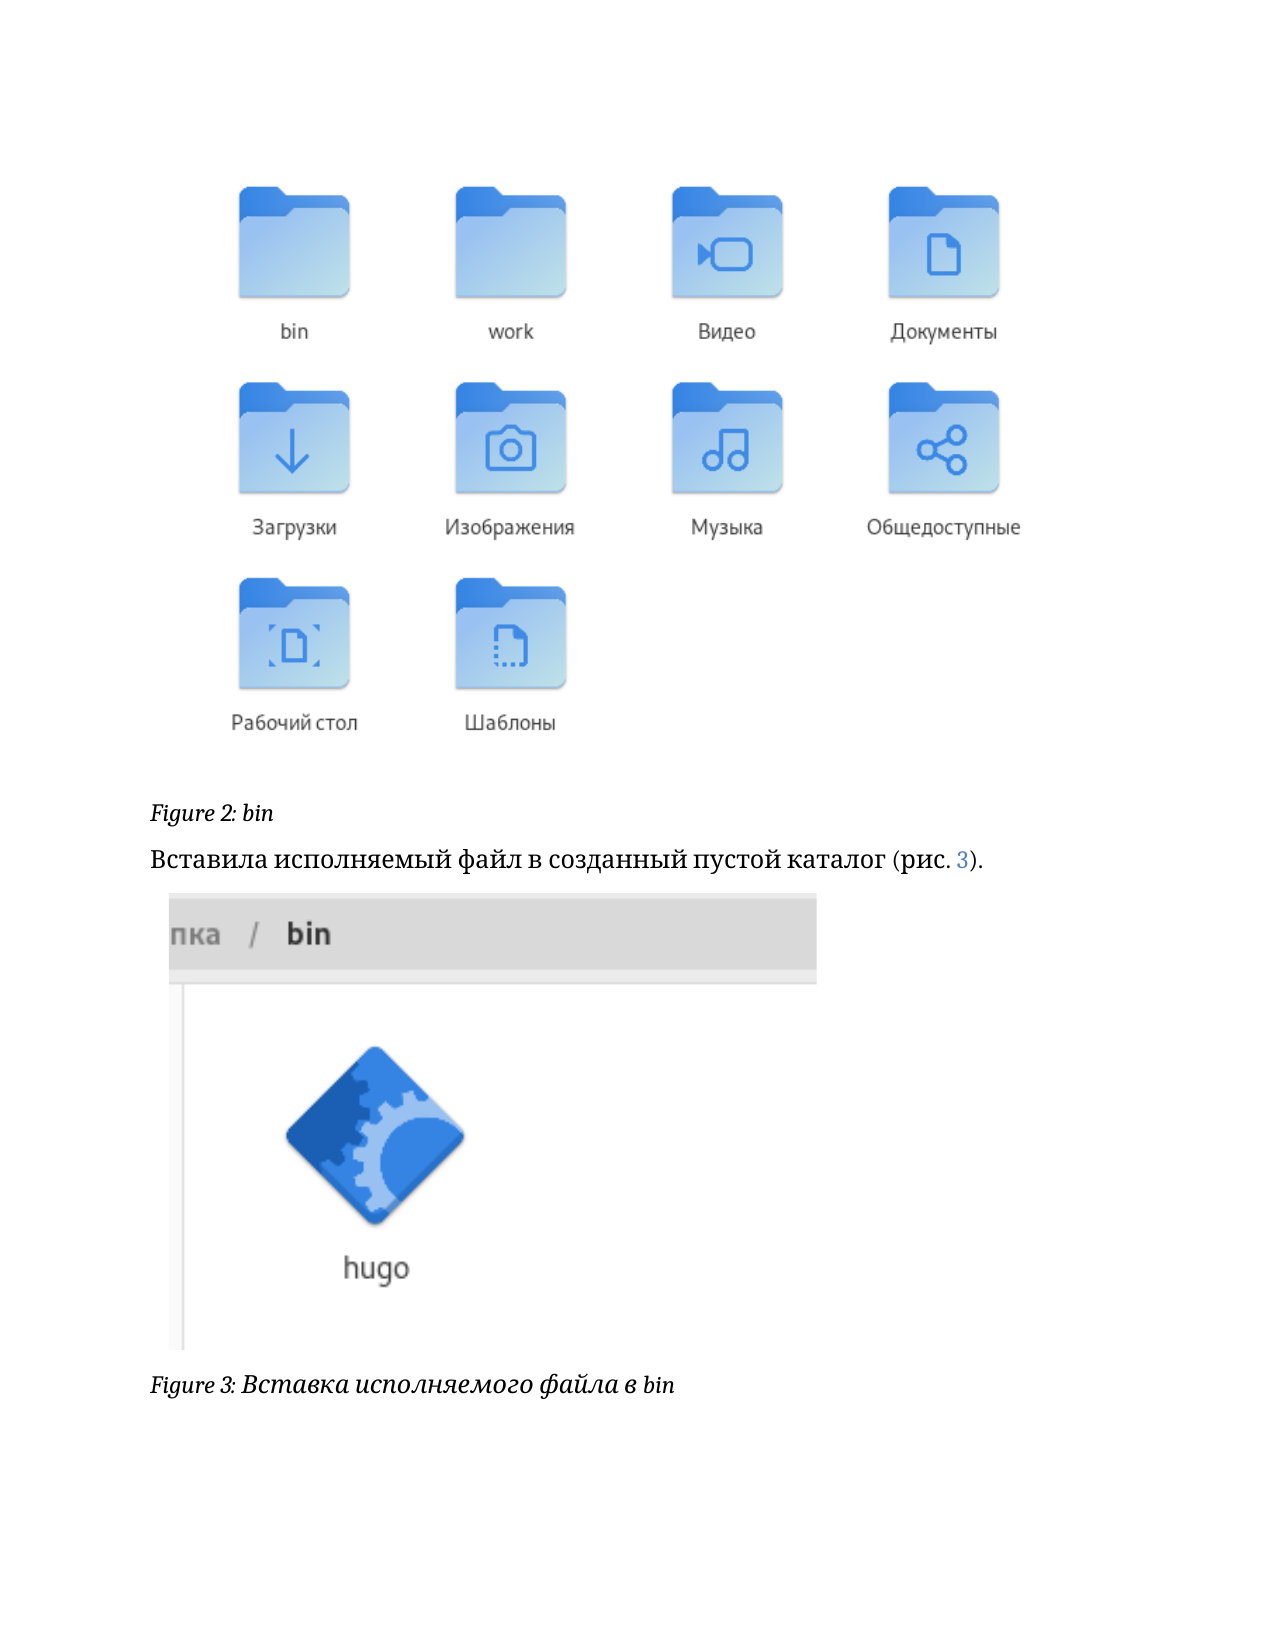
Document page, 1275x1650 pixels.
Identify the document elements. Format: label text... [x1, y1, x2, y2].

text Figure 2: bin [150, 799, 1125, 827]
text Figure 3: Вставка исполняемого файла в bin [150, 1371, 1125, 1399]
picture [168, 893, 817, 1350]
text Вставила исполняемый файл в созданный пустой каталог (рис. 3). [150, 846, 1125, 875]
picture [168, 150, 1044, 778]
